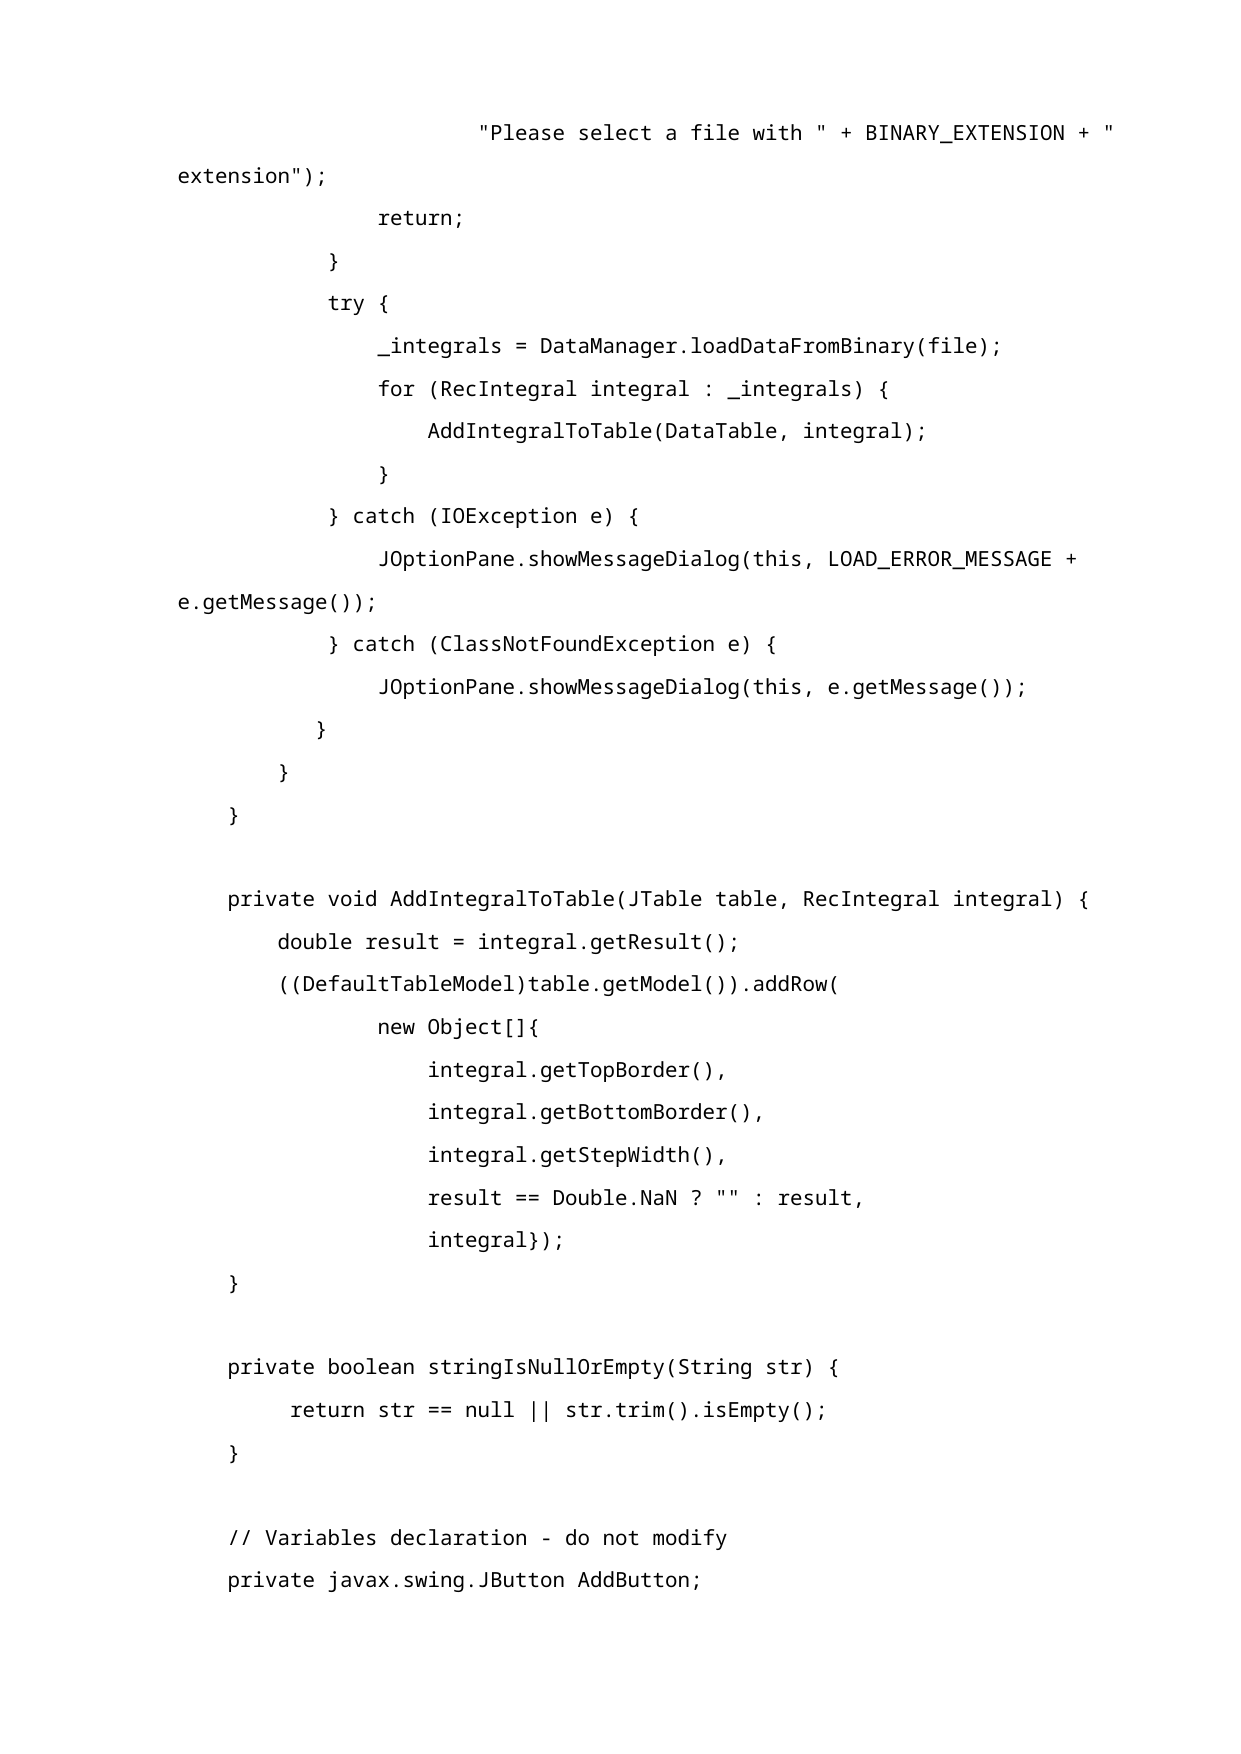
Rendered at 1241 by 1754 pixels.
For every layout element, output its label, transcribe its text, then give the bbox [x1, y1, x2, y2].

text private void AddIntegralToTable(JTable table, RecIntegral integral) { [177, 884, 1152, 913]
text } [177, 800, 1152, 828]
text integral}); [177, 1225, 1152, 1254]
text } [177, 459, 1152, 487]
text integral.getBottomBorder(), [177, 1097, 1152, 1126]
text try { [177, 288, 1152, 317]
text _integrals = DataManager.loadDataFromBinary(file); [177, 331, 1152, 359]
text } catch (ClassNotFoundException e) { [177, 629, 1152, 658]
text JOptionPane.showMessageDialog(this, e.getMessage()); [177, 672, 1152, 700]
text private boolean stringIsNullOrEmpty(String str) { [177, 1352, 1152, 1381]
text } [177, 246, 1152, 274]
text new Object[]{ [177, 1012, 1152, 1041]
text } [177, 1438, 1152, 1466]
text integral.getStepWidth(), [177, 1140, 1152, 1168]
text return str == null || str.trim().isEmpty(); [177, 1395, 1152, 1423]
text JOptionPane.showMessageDialog(this, LOAD_ERROR_MESSAGE + e.getMessage()); [177, 544, 1152, 615]
text } [177, 757, 1152, 786]
text "Please select a file with " + BINARY_EXTENSION + " extension"); [177, 118, 1152, 189]
text return; [177, 203, 1152, 232]
text } catch (IOException e) { [177, 502, 1152, 530]
text AddIntegralToTable(DataTable, integral); [177, 416, 1152, 445]
text } [177, 1268, 1152, 1296]
text ((DefaultTableModel)table.getModel()).addRow( [177, 969, 1152, 998]
text for (RecIntegral integral : _integrals) { [177, 374, 1152, 402]
text private javax.swing.JButton AddButton; [177, 1565, 1152, 1594]
text } [177, 714, 1152, 743]
text result == Double.NaN ? "" : result, [177, 1183, 1152, 1211]
text integral.getTopBorder(), [177, 1055, 1152, 1083]
text double result = integral.getResult(); [177, 927, 1152, 955]
text // Variables declaration - do not modify [177, 1523, 1152, 1551]
